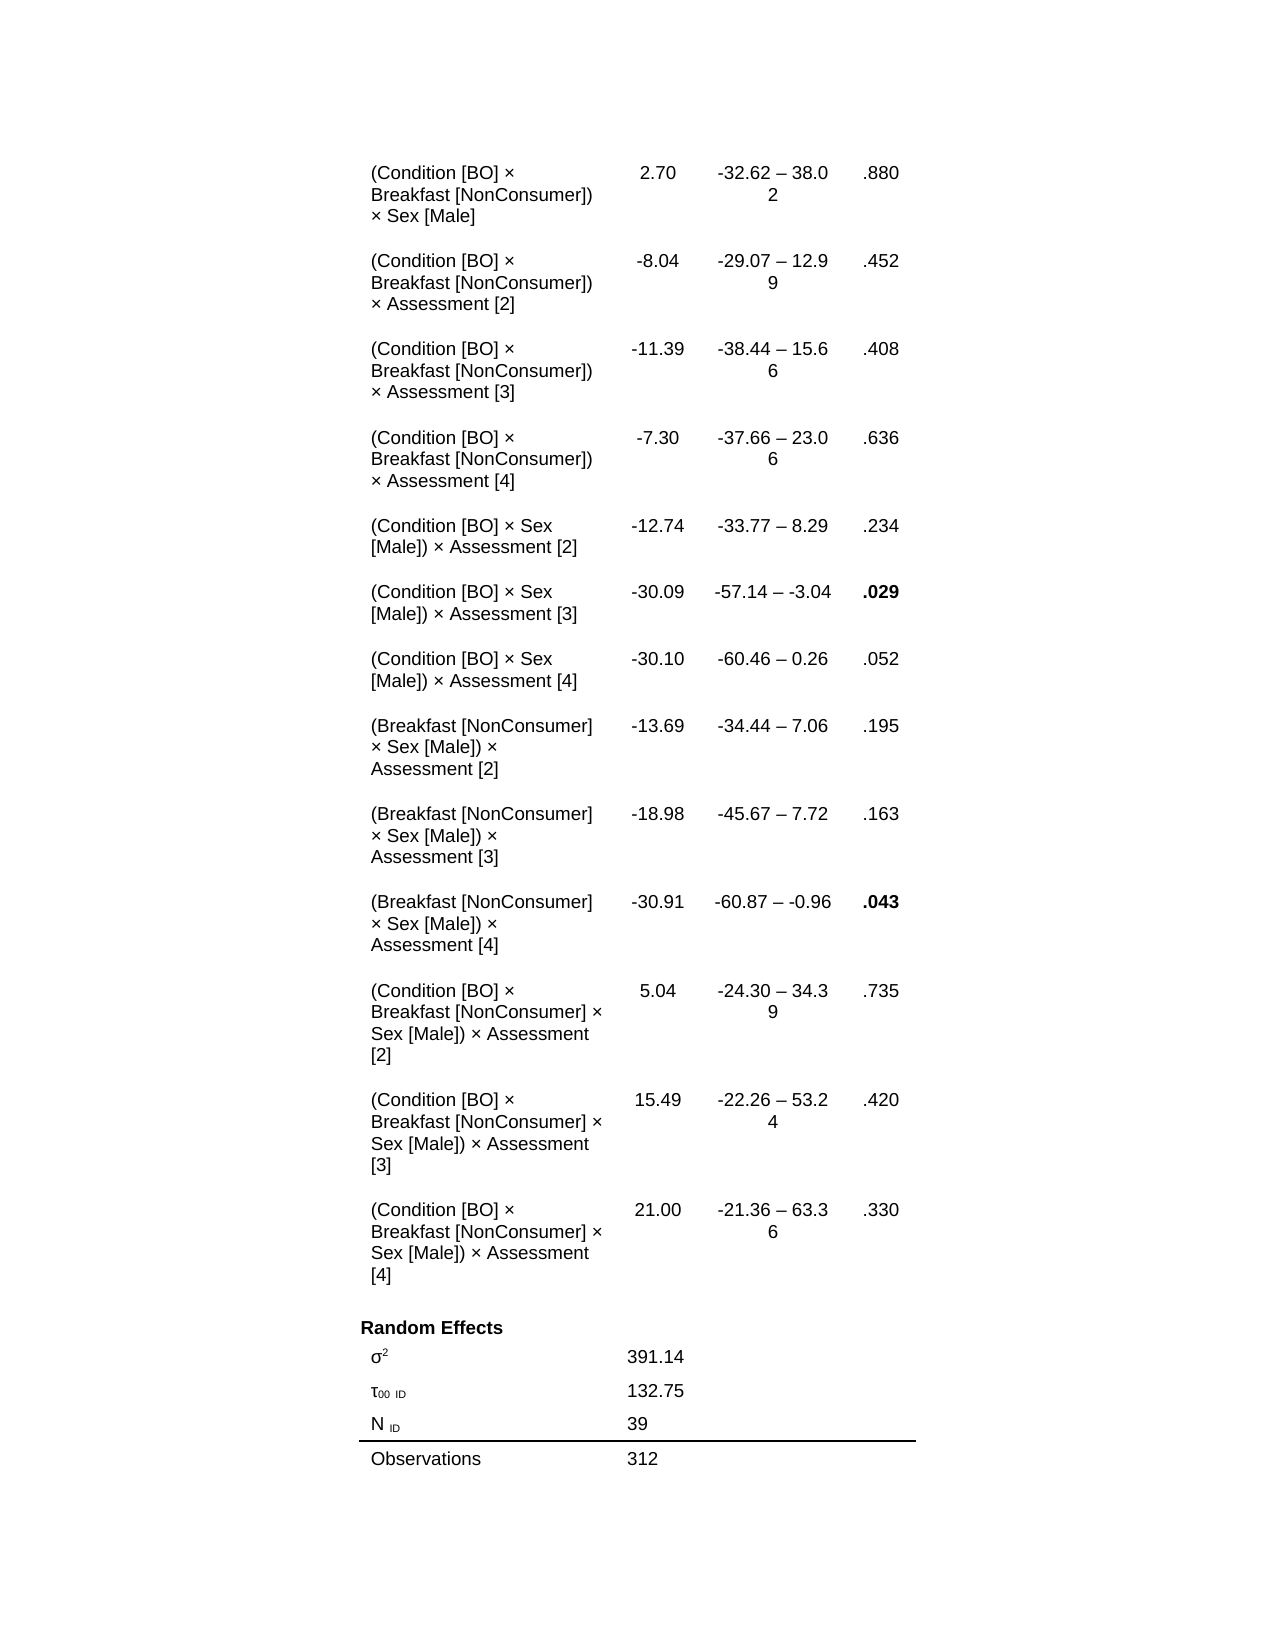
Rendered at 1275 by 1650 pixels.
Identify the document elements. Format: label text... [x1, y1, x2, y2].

table_cell (Condition [BO] × Sex [Male]) × Assessment [3] [359, 570, 615, 636]
table_cell 132.75 [615, 1374, 916, 1407]
table_cell -21.36 – 63.36 [701, 1187, 845, 1297]
table_cell -30.09 [615, 570, 701, 636]
table_cell -24.30 – 34.39 [701, 968, 845, 1077]
table_cell .043 [845, 879, 916, 968]
table_cell .234 [845, 503, 916, 569]
table_cell (Condition [BO] × Sex [Male]) × Assessment [4] [359, 636, 615, 703]
table_cell τ00 ID [359, 1374, 615, 1407]
table_cell 312 [615, 1442, 916, 1475]
table_cell -34.44 – 7.06 [701, 703, 845, 791]
table_cell .735 [845, 968, 916, 1077]
table_cell (Condition [BO] × Breakfast [NonConsumer] × Sex [Male]) × Assessment [2] [359, 968, 615, 1077]
table_cell -18.98 [615, 791, 701, 879]
table_cell -57.14 – -3.04 [701, 570, 845, 636]
table_cell .408 [845, 326, 916, 415]
table_cell 2.70 [615, 150, 701, 238]
table_cell -45.67 – 7.72 [701, 791, 845, 879]
table_cell 15.49 [615, 1078, 701, 1187]
table_cell -30.10 [615, 636, 701, 703]
table_cell σ2 [359, 1340, 615, 1373]
table_cell .636 [845, 415, 916, 503]
table_cell N ID [359, 1407, 615, 1440]
table_cell .420 [845, 1078, 916, 1187]
table_cell (Breakfast [NonConsumer] × Sex [Male]) × Assessment [2] [359, 703, 615, 791]
table_cell (Condition [BO] × Breakfast [NonConsumer]) × Sex [Male] [359, 150, 615, 238]
table_cell -13.69 [615, 703, 701, 791]
table_cell 5.04 [615, 968, 701, 1077]
table_cell -12.74 [615, 503, 701, 569]
table_cell .195 [845, 703, 916, 791]
table_cell (Breakfast [NonConsumer] × Sex [Male]) × Assessment [3] [359, 791, 615, 879]
table_cell -38.44 – 15.66 [701, 326, 845, 415]
table_cell .452 [845, 238, 916, 326]
table_cell .029 [845, 570, 916, 636]
table_cell -60.46 – 0.26 [701, 636, 845, 703]
table_cell .330 [845, 1187, 916, 1297]
table_cell -7.30 [615, 415, 701, 503]
table_cell -29.07 – 12.99 [701, 238, 845, 326]
table_cell (Condition [BO] × Breakfast [NonConsumer] × Sex [Male]) × Assessment [4] [359, 1187, 615, 1297]
table_cell (Condition [BO] × Breakfast [NonConsumer]) × Assessment [3] [359, 326, 615, 415]
table_cell -32.62 – 38.02 [701, 150, 845, 238]
table_cell -30.91 [615, 879, 701, 968]
table_cell .052 [845, 636, 916, 703]
table_cell (Condition [BO] × Breakfast [NonConsumer] × Sex [Male]) × Assessment [3] [359, 1078, 615, 1187]
table_cell Observations [359, 1442, 615, 1475]
table_cell (Breakfast [NonConsumer] × Sex [Male]) × Assessment [4] [359, 879, 615, 968]
table_cell 21.00 [615, 1187, 701, 1297]
table_cell -60.87 – -0.96 [701, 879, 845, 968]
table_cell .880 [845, 150, 916, 238]
table_cell -22.26 – 53.24 [701, 1078, 845, 1187]
table_cell -11.39 [615, 326, 701, 415]
table_cell (Condition [BO] × Breakfast [NonConsumer]) × Assessment [4] [359, 415, 615, 503]
table_cell .163 [845, 791, 916, 879]
table_cell -8.04 [615, 238, 701, 326]
table_cell -37.66 – 23.06 [701, 415, 845, 503]
table_cell 39 [615, 1407, 916, 1440]
table_cell (Condition [BO] × Breakfast [NonConsumer]) × Assessment [2] [359, 238, 615, 326]
table_cell 391.14 [615, 1340, 916, 1373]
table_cell -33.77 – 8.29 [701, 503, 845, 569]
table_cell (Condition [BO] × Sex [Male]) × Assessment [2] [359, 503, 615, 569]
table_cell Random Effects [359, 1297, 916, 1340]
